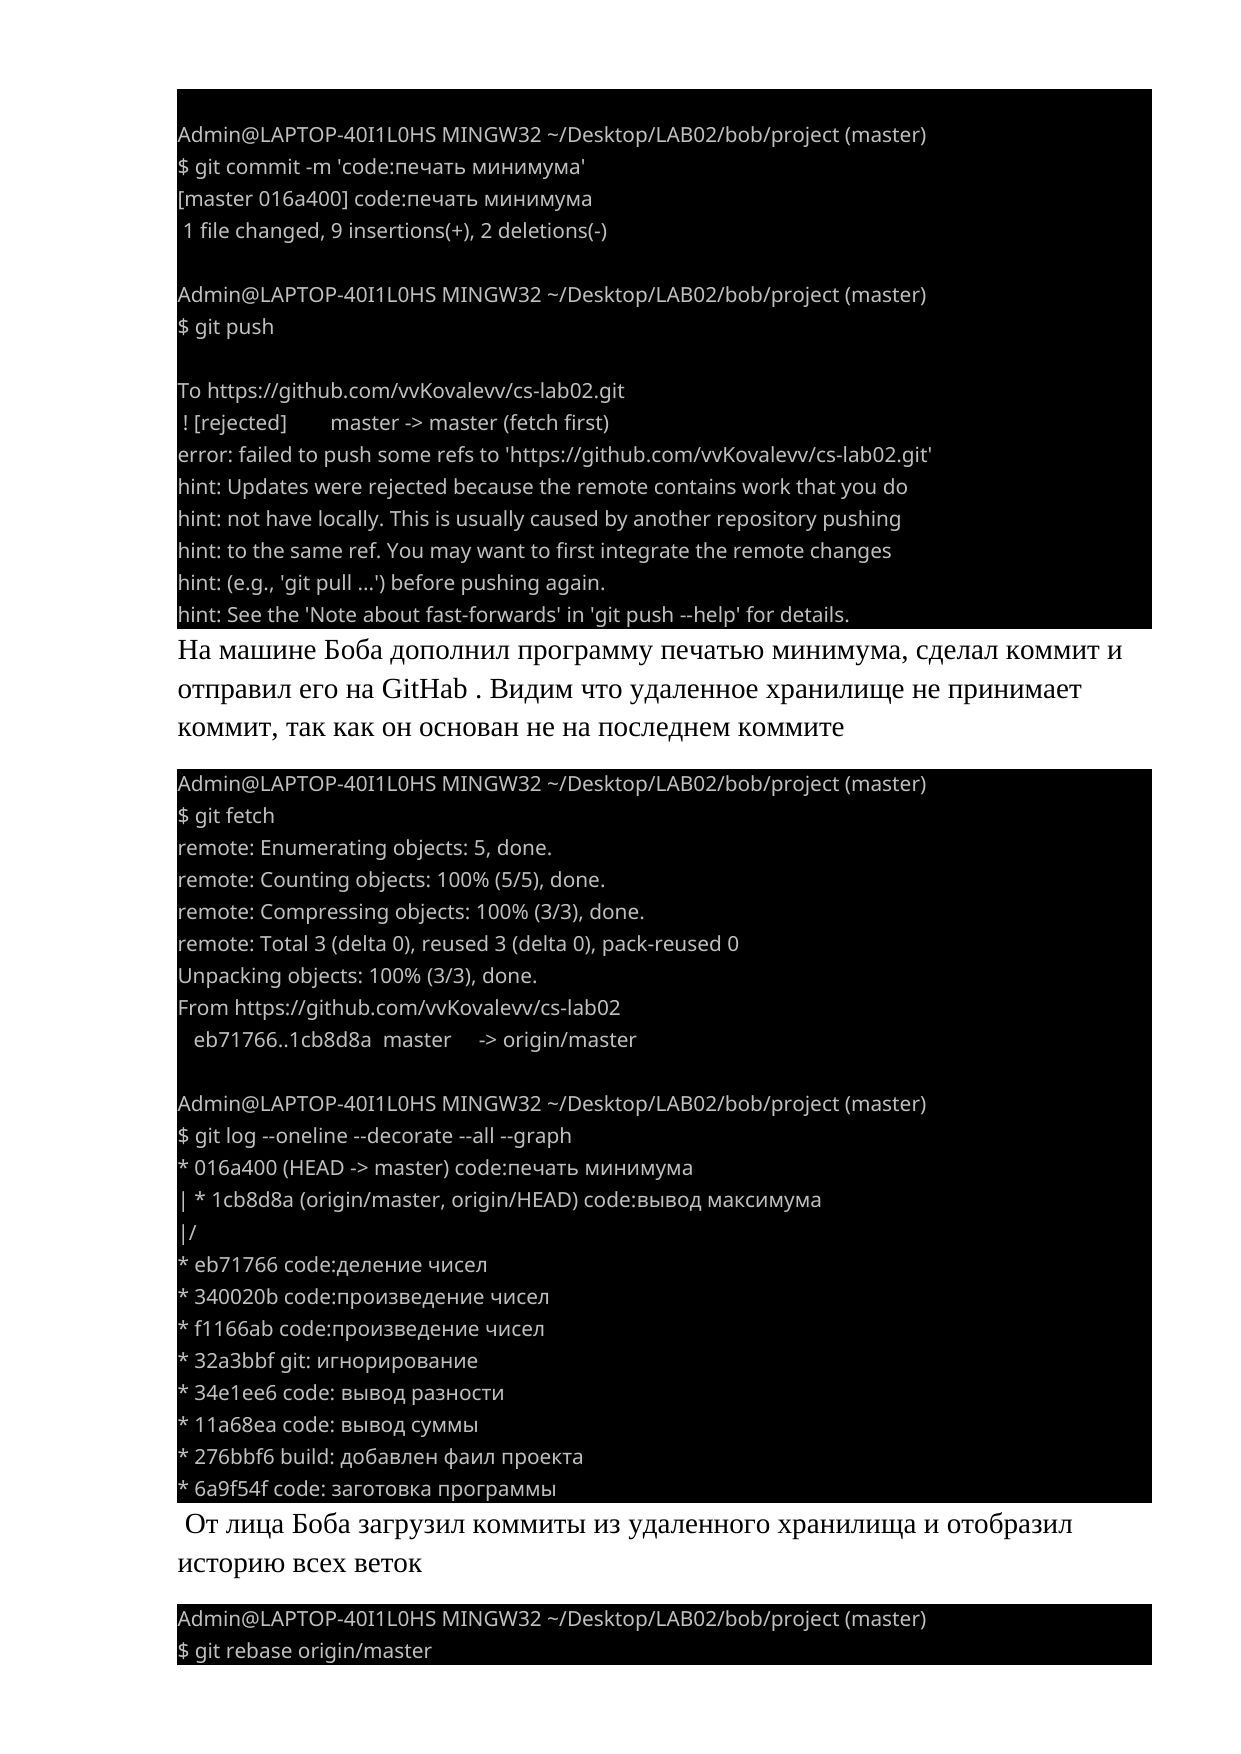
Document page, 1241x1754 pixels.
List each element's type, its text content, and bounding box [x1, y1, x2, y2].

text eb71766..1cb8d8a master -> origin/master [177, 1026, 1152, 1054]
text hint: Updates were rejected because the remote contains work that you do [177, 472, 1152, 501]
text Admin@LAPTOP-40I1L0HS MINGW32 ~/Desktop/LAB02/bob/project (master) [177, 1604, 1152, 1633]
text * 016a400 (HEAD -> master) code:печать минимума [177, 1153, 1152, 1182]
text $ git rebase origin/master [177, 1636, 1152, 1665]
text * eb71766 code:деление чисел [177, 1250, 1152, 1278]
text remote: Compressing objects: 100% (3/3), done. [177, 897, 1152, 926]
text * 34e1ee6 code: вывод разности [177, 1378, 1152, 1406]
text * 11a68ea code: вывод суммы [177, 1410, 1152, 1438]
text Admin@LAPTOP-40I1L0HS MINGW32 ~/Desktop/LAB02/bob/project (master) [177, 280, 1152, 308]
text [177, 120, 1152, 149]
text $ git log --oneline --decorate --all --graph [177, 1121, 1152, 1150]
text remote: Enumerating objects: 5, done. [177, 833, 1152, 862]
text error: failed to push some refs to 'https://github.com/vvKovalevv/cs-lab02.git' [177, 440, 1152, 468]
text $ git fetch [177, 801, 1152, 829]
text Admin@LAPTOP-40I1L0HS MINGW32 ~/Desktop/LAB02/bob/project (master) [177, 769, 1152, 797]
text От лица Боба загрузил коммиты из удаленного хранилища и отобразил историю всех веток [177, 1506, 1152, 1578]
text remote: Counting objects: 100% (5/5), done. [177, 865, 1152, 894]
text * 340020b code:произведение чисел [177, 1282, 1152, 1310]
text Admin@LAPTOP-40I1L0HS MINGW32 ~/Desktop/LAB02/bob/project (master) [177, 1089, 1152, 1118]
text To https://github.com/vvKovalevv/cs-lab02.git [177, 376, 1152, 404]
text На машине Боба дополнил программу печатью минимума, сделал коммит и отправил его на GitHab . Видим что удаленное хранилище не принимает коммит, так как он основан не на последнем коммите [177, 632, 1152, 743]
text From https://github.com/vvKovalevv/cs-lab02 [177, 993, 1152, 1022]
text | * 1cb8d8a (origin/master, origin/HEAD) code:вывод максимума [177, 1186, 1152, 1214]
text * 32a3bbf git: игнорирование [177, 1346, 1152, 1374]
text * 6a9f54f code: заготовка программы [177, 1474, 1152, 1503]
text hint: to the same ref. You may want to first integrate the remote changes [177, 536, 1152, 565]
text hint: (e.g., 'git pull ...') before pushing again. [177, 568, 1152, 597]
text * f1166ab code:произведение чисел [177, 1314, 1152, 1342]
text hint: See the 'Note about fast-forwards' in 'git push --help' for details. [177, 600, 1152, 629]
text [master 016a400] code:печать минимума [177, 184, 1152, 213]
text $ git push [177, 312, 1152, 341]
text $ git commit -m 'code:печать минимума' [177, 152, 1152, 181]
text hint: not have locally. This is usually caused by another repository pushing [177, 504, 1152, 533]
text ! [rejected] master -> master (fetch first) [177, 408, 1152, 436]
text remote: Total 3 (delta 0), reused 3 (delta 0), pack-reused 0 [177, 929, 1152, 958]
text 1 file changed, 9 insertions(+), 2 deletions(-) [177, 216, 1152, 245]
text Unpacking objects: 100% (3/3), done. [177, 961, 1152, 990]
text |/ [177, 1218, 1152, 1246]
text * 276bbf6 build: добавлен фаил проекта [177, 1442, 1152, 1471]
